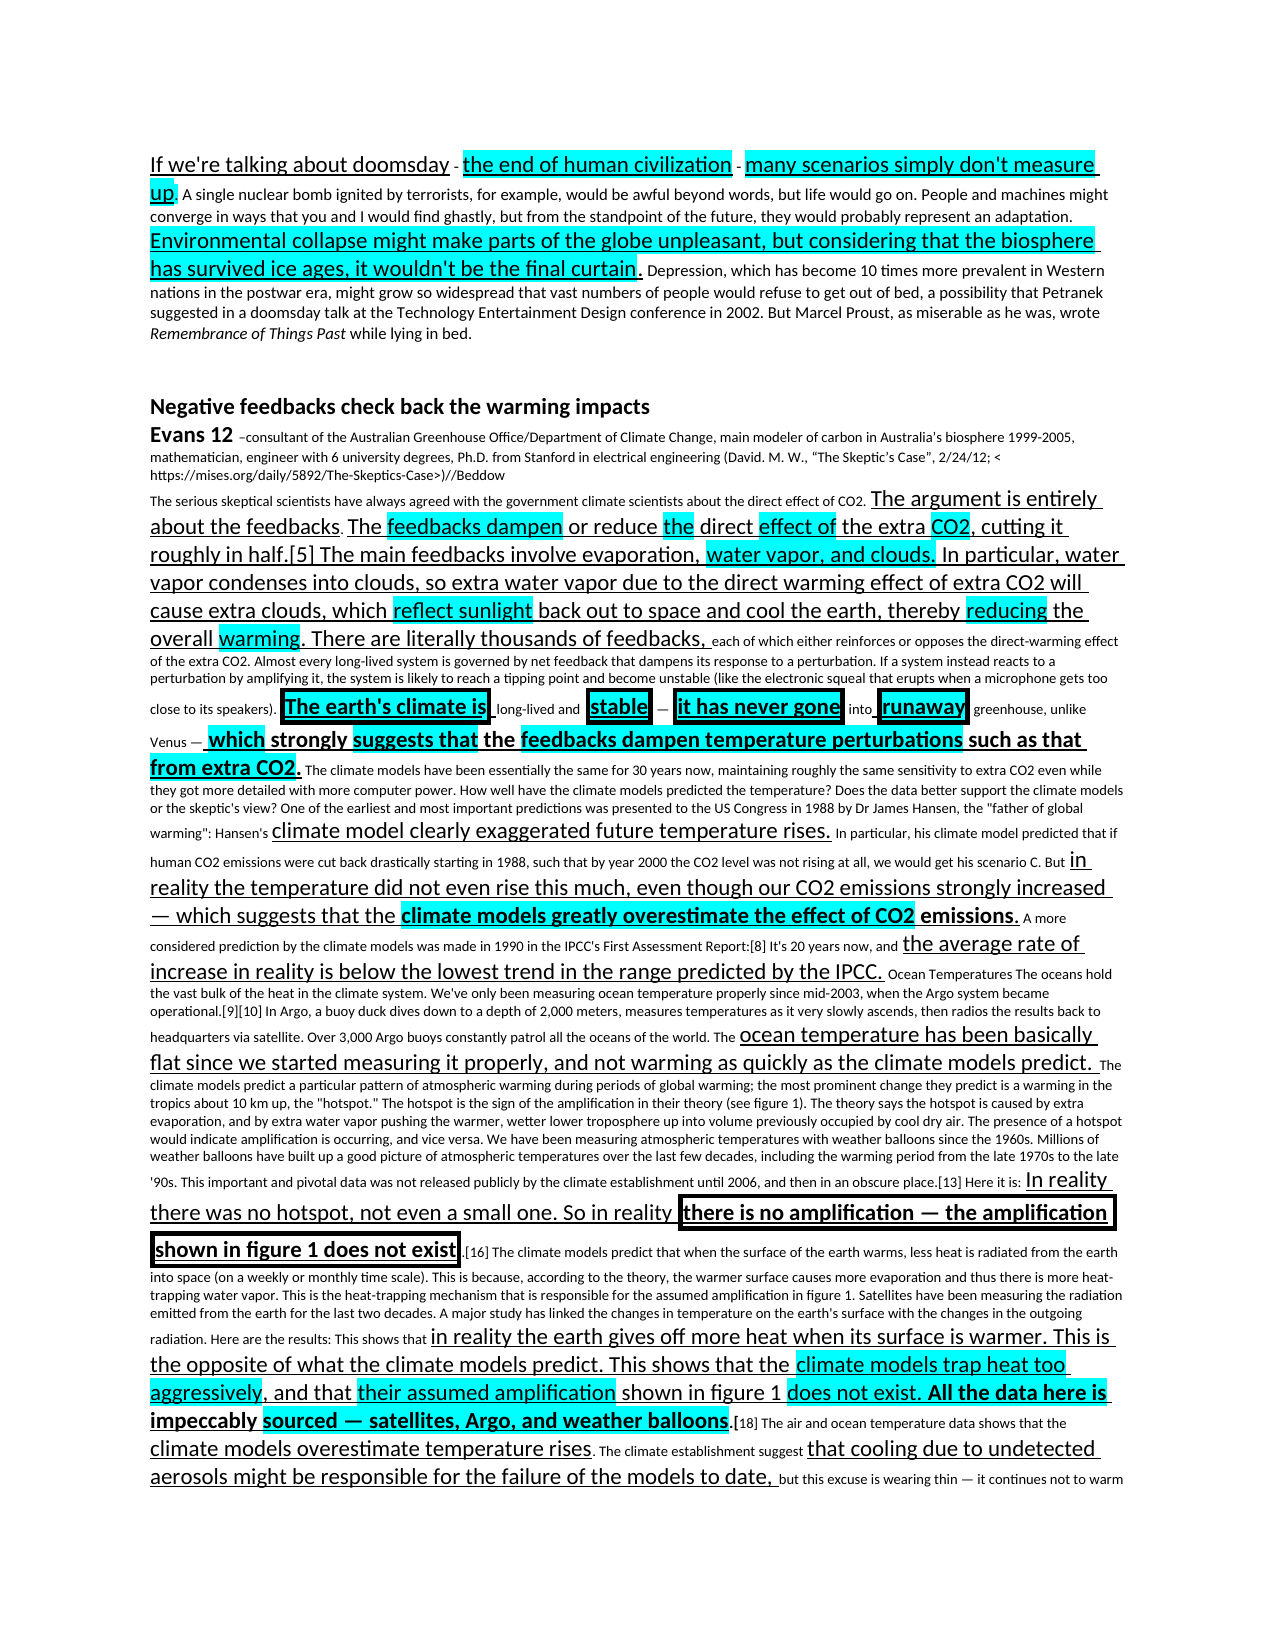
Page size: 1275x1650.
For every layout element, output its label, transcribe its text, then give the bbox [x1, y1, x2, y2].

subtitle Negative feedbacks check back the warming impacts [150, 392, 1125, 420]
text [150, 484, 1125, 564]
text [150, 566, 1125, 1490]
text If we're talking about doomsday - the end of human civilization - many scenarios simply don't measure up. A single nuclear bomb ignited by terrorists, for example, would be awful beyond words, but life would go on. People and machines might converge in ways that you and I would find ghastly, but from the standpoint of the future, they would probably represent an adaptation. Environmental collapse might make parts of the globe unpleasant, but considering that the biosphere has survived ice ages, it wouldn't be the final curtain. Depression, which has become 10 times more prevalent in Western nations in the postwar era, might grow so widespread that vast numbers of people would refuse to get out of bed, a possibility that Petranek suggested in a doomsday talk at the Technology Entertainment Design conference in 2002. But Marcel Proust, as miserable as he was, wrote Remembrance of Things Past while lying in bed. [150, 150, 1125, 343]
text Evans 12 –consultant of the Australian Greenhouse Office/Department of Climate Change, main modeler of carbon in Australia’s biosphere 1999-2005, mathematician, engineer with 6 university degrees, Ph.D. from Stanford in electrical engineering (David. M. W., “The Skeptic’s Case”, 2/24/12; < https://mises.org/daily/5892/The-Skeptics-Case>)//Beddow [150, 420, 1125, 484]
